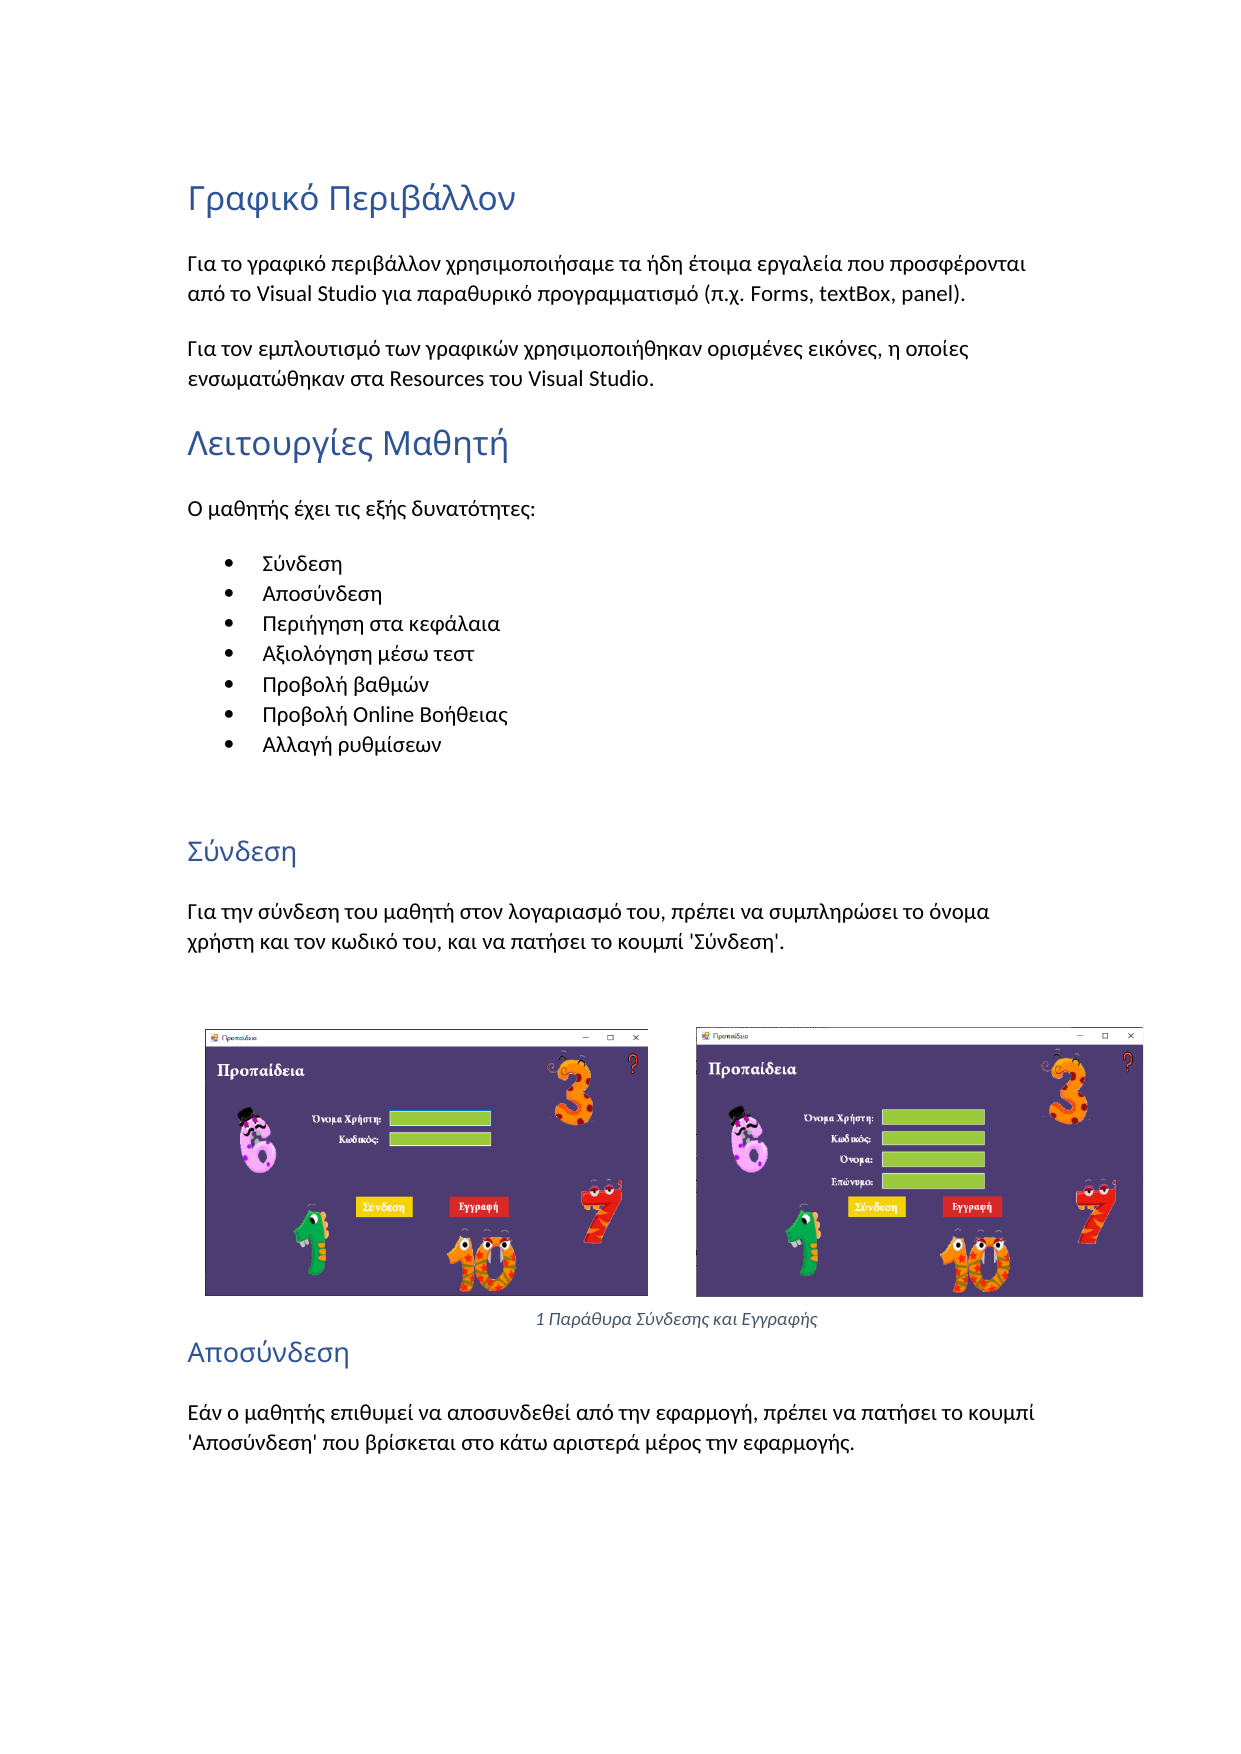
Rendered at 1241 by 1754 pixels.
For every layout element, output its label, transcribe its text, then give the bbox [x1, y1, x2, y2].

list Προβολή Online Βοήθειας [225, 700, 1053, 728]
text Για την σύνδεση του μαθητή στον λογαριασμό του, πρέπει να συμπληρώσει το όνομα χρήστη και τον κωδικό του, και να πατήσει το κουμπί 'Σύνδεση'. [187, 897, 1053, 955]
picture [696, 1027, 1144, 1297]
text Για τον εμπλουτισμό των γραφικών χρησιμοποιήθηκαν ορισμένες εικόνες, η οποίες ενσωματώθηκαν στα Resources του Visual Studio. [187, 334, 1053, 393]
text Για το γραφικό περιβάλλον χρησιμοποιήσαμε τα ήδη έτοιμα εργαλεία που προσφέρονται από το Visual Studio για παραθυρικό προγραμματισμό (π.χ. Forms, textBox, panel). [187, 249, 1053, 307]
list Σύνδεση [225, 549, 1053, 577]
list Αξιολόγηση μέσω τεστ [225, 639, 1053, 668]
text Ο μαθητής έχει τις εξής δυνατότητες: [187, 494, 1053, 522]
list Προβολή βαθμών [225, 670, 1053, 698]
list Αλλαγή ρυθμίσεων [225, 730, 1053, 758]
subtitle Αποσύνδεση [187, 1115, 1053, 1370]
text Εάν ο μαθητής επιθυμεί να αποσυνδεθεί από την εφαρμογή, πρέπει να πατήσει το κουμπί 'Αποσύνδεση' που βρίσκεται στο κάτω αριστερά μέρος την εφαρμογής. [187, 1398, 1053, 1456]
subtitle Λειτουργίες Μαθητή [187, 420, 1053, 465]
list Αποσύνδεση [225, 579, 1053, 607]
list Περιήγηση στα κεφάλαια [225, 609, 1053, 637]
picture [205, 1029, 648, 1296]
subtitle Γραφικό Περιβάλλον [187, 175, 1053, 220]
subtitle Σύνδεση [187, 832, 1053, 869]
